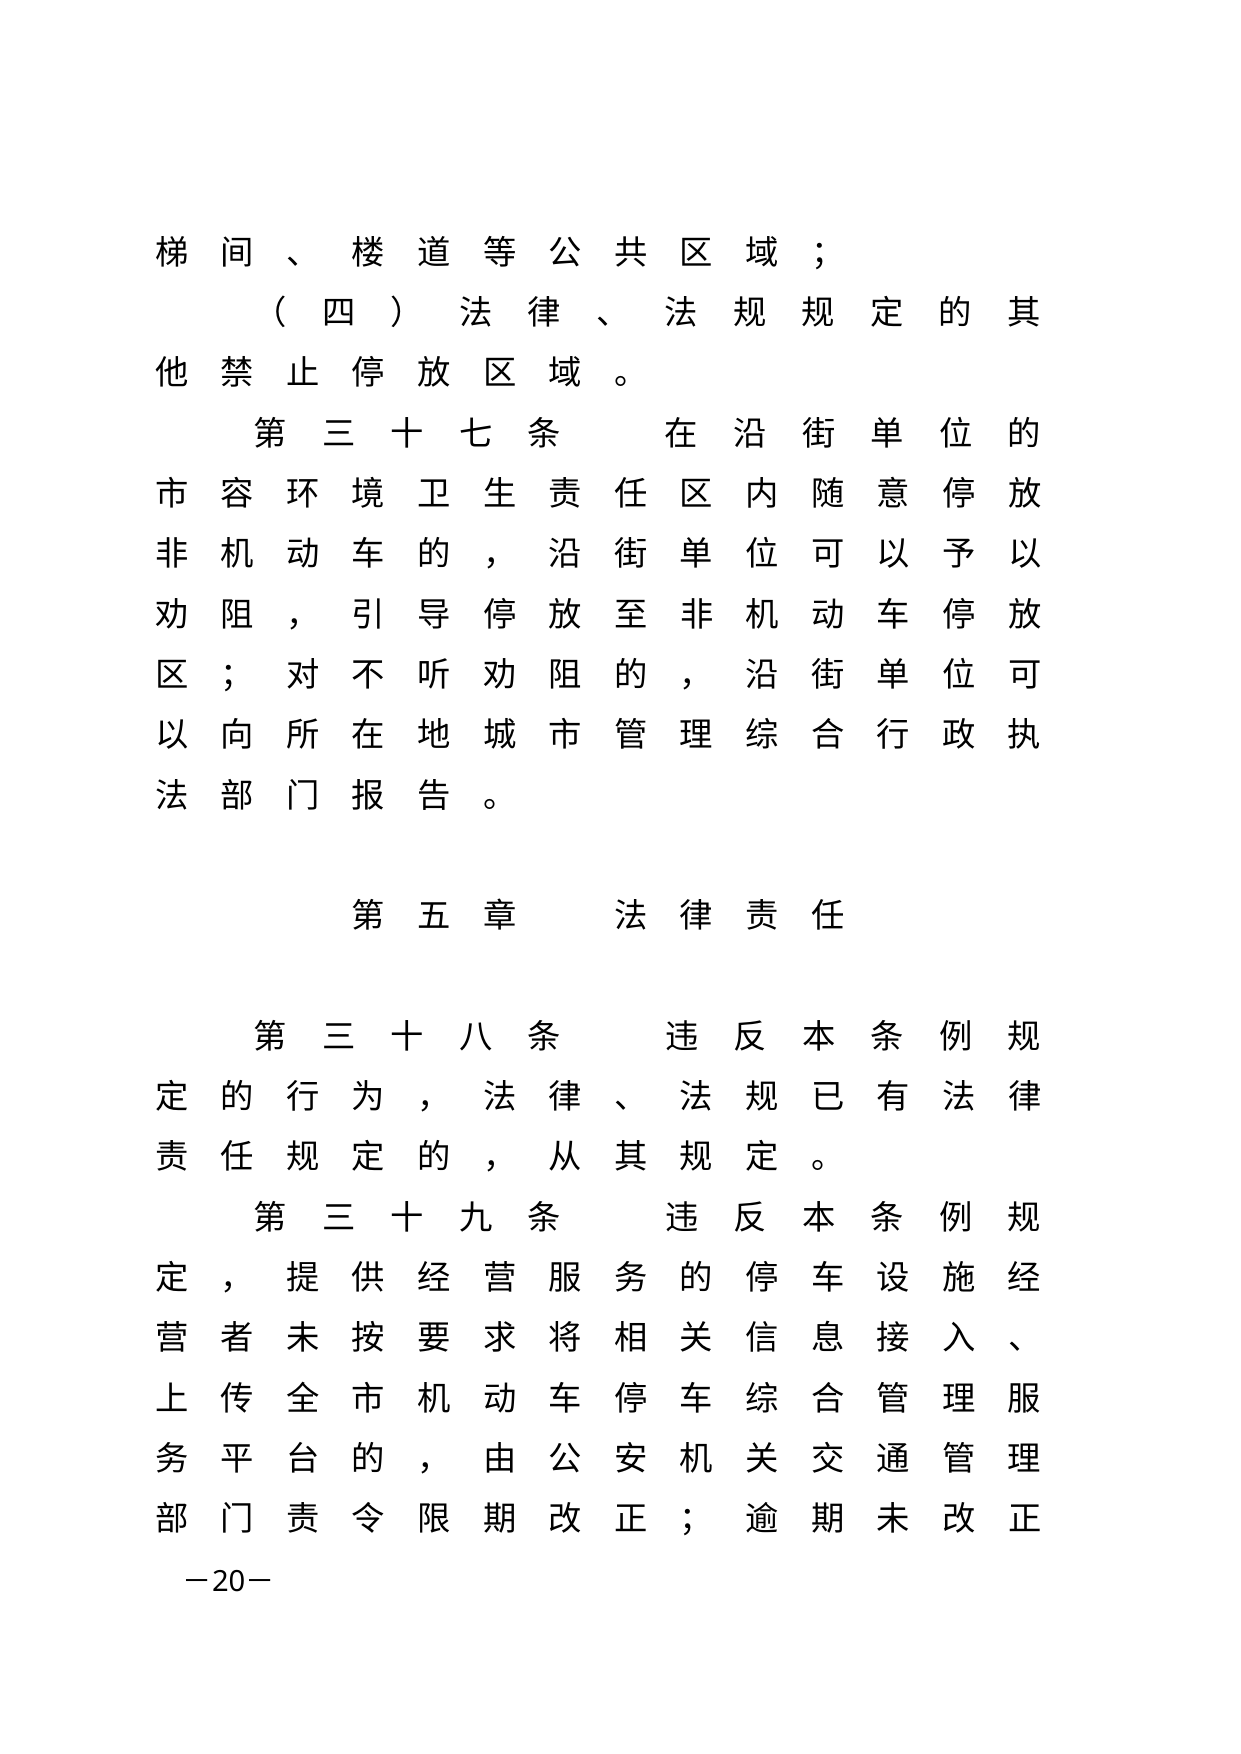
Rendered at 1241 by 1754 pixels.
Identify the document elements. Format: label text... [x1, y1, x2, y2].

text （四）法律、法规规定的其他禁止停放区域。 [155, 280, 1073, 400]
text （三）建筑物公共门厅、楼梯间、楼道等公共区域； [155, 219, 1073, 280]
text 第三十八条 违反本条例规定的行为，法律、法规已有法律责任规定的，从其规定。 [155, 1003, 1073, 1184]
text 第三十九条 违反本条例规定，提供经营服务的停车设施经营者未按要求将相关信息接入、上传全市机动车停车综合管理服务平台的，由公安机关交通管理部门责令限期改正；逾期未改正的，处二千元以上一万元以下罚款。 [155, 1184, 1073, 1546]
text 第五章 法律责任 [155, 883, 1073, 943]
text 第三十七条 在沿街单位的市容环境卫生责任区内随意停放非机动车的，沿街单位可以予以劝阻，引导停放至非机动车停放区；对不听劝阻的，沿街单位可以向所在地城市管理综合行政执法部门报告。 [155, 400, 1073, 823]
